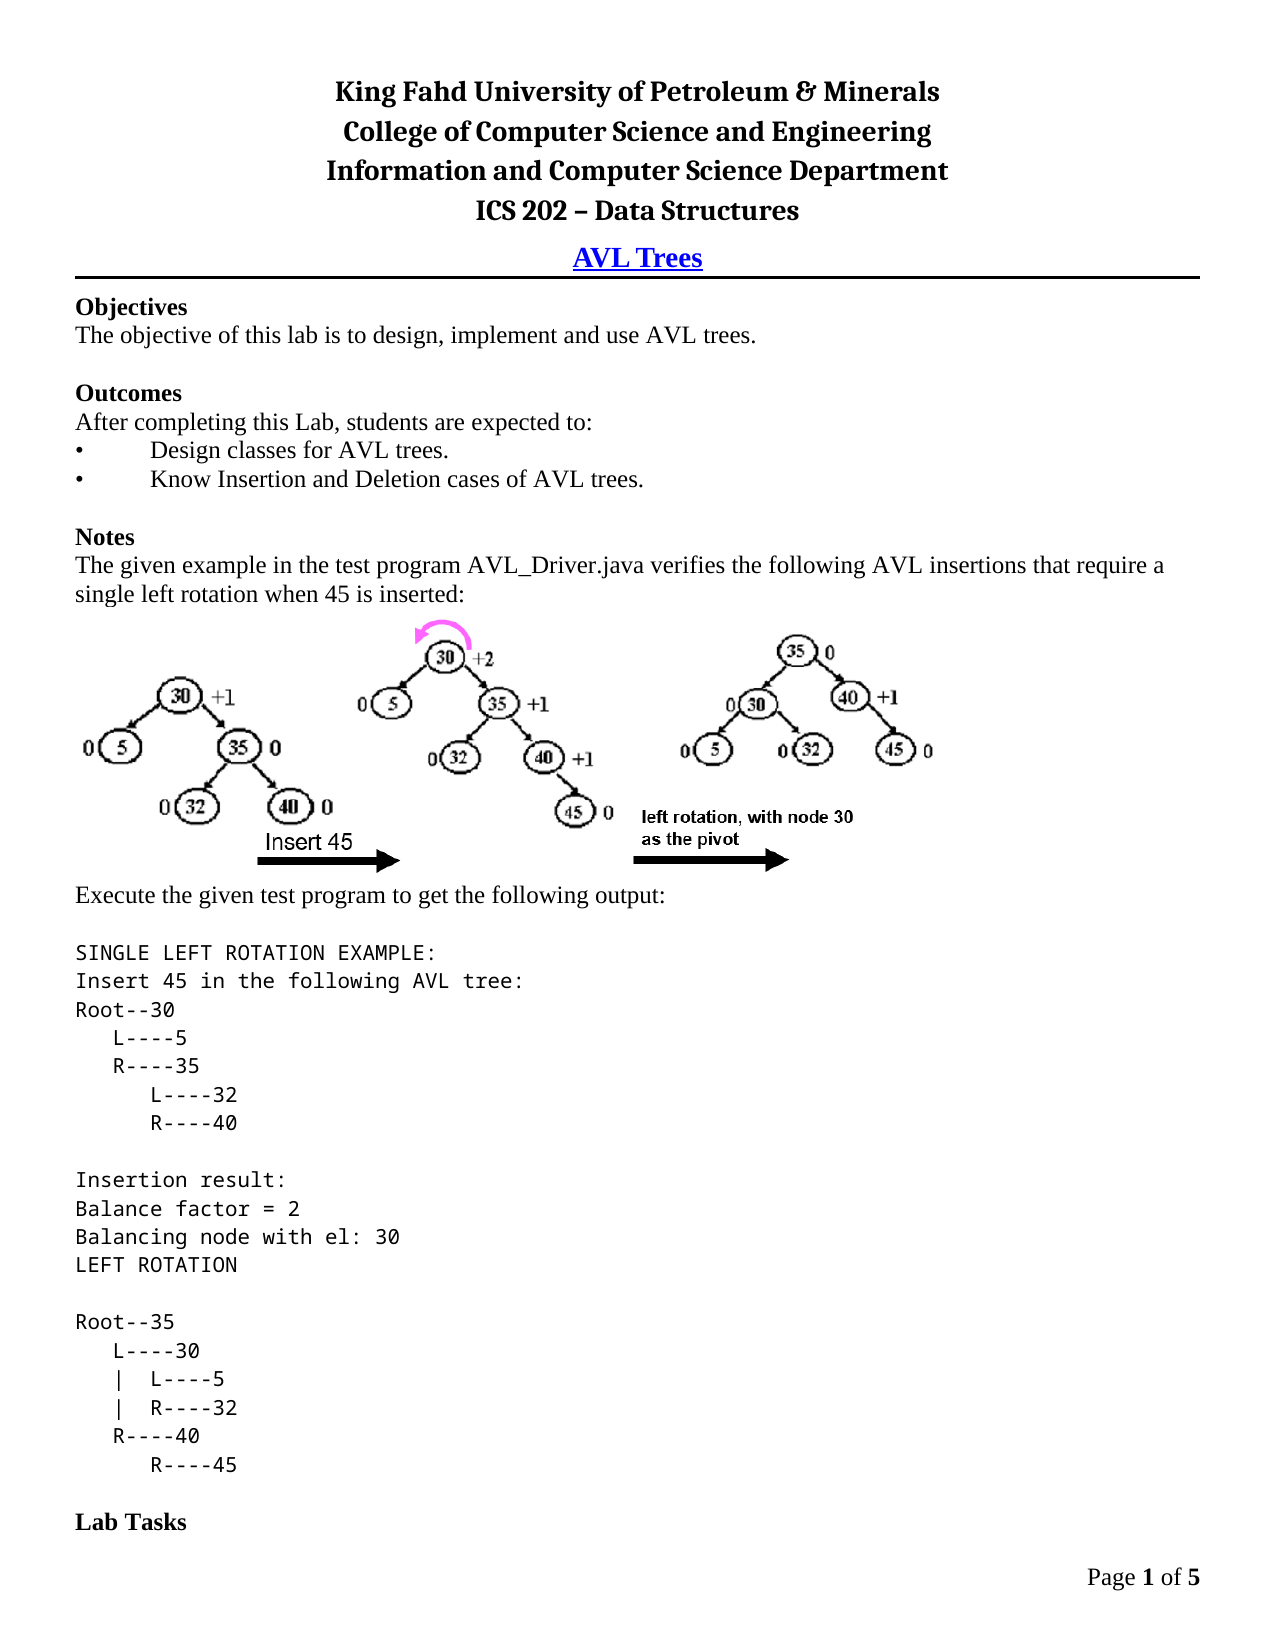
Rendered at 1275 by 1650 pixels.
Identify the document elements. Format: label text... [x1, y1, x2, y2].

text Outcomes [75, 378, 1200, 407]
subtitle AVL Trees [75, 240, 1200, 276]
text SINGLE LEFT ROTATION EXAMPLE: Insert 45 in the following AVL tree: Root--30 L----5 R----35 L----32 R----40 Insertion result: Balance factor = 2 Balancing node with el: 30 LEFT ROTATION Root--35 L----30 | L----5 | R----32 R----40 R----45 [75, 938, 1200, 1507]
text After completing this Lab, students are expected to: [75, 407, 1200, 435]
text Notes [75, 522, 1200, 550]
text Lab Tasks [75, 1507, 1200, 1536]
text Objectives [75, 292, 1200, 320]
subtitle ICS 202 – Data Structures [75, 194, 1200, 228]
text • Know Insertion and Deletion cases of AVL trees. [75, 464, 1200, 493]
picture [75, 607, 939, 881]
subtitle King Fahd University of Petroleum & Minerals [75, 75, 1200, 108]
text Execute the given test program to get the following output: [75, 880, 1200, 909]
text • Design classes for AVL trees. [75, 435, 1200, 464]
subtitle College of Computer Science and Engineering [75, 115, 1200, 148]
text The given example in the test program AVL_Driver.java verifies the following AVL insertions that require a single left rotation when 45 is inserted: [75, 550, 1200, 608]
text The objective of this lab is to design, implement and use AVL trees. [75, 320, 1200, 349]
subtitle Information and Computer Science Department [75, 154, 1200, 188]
